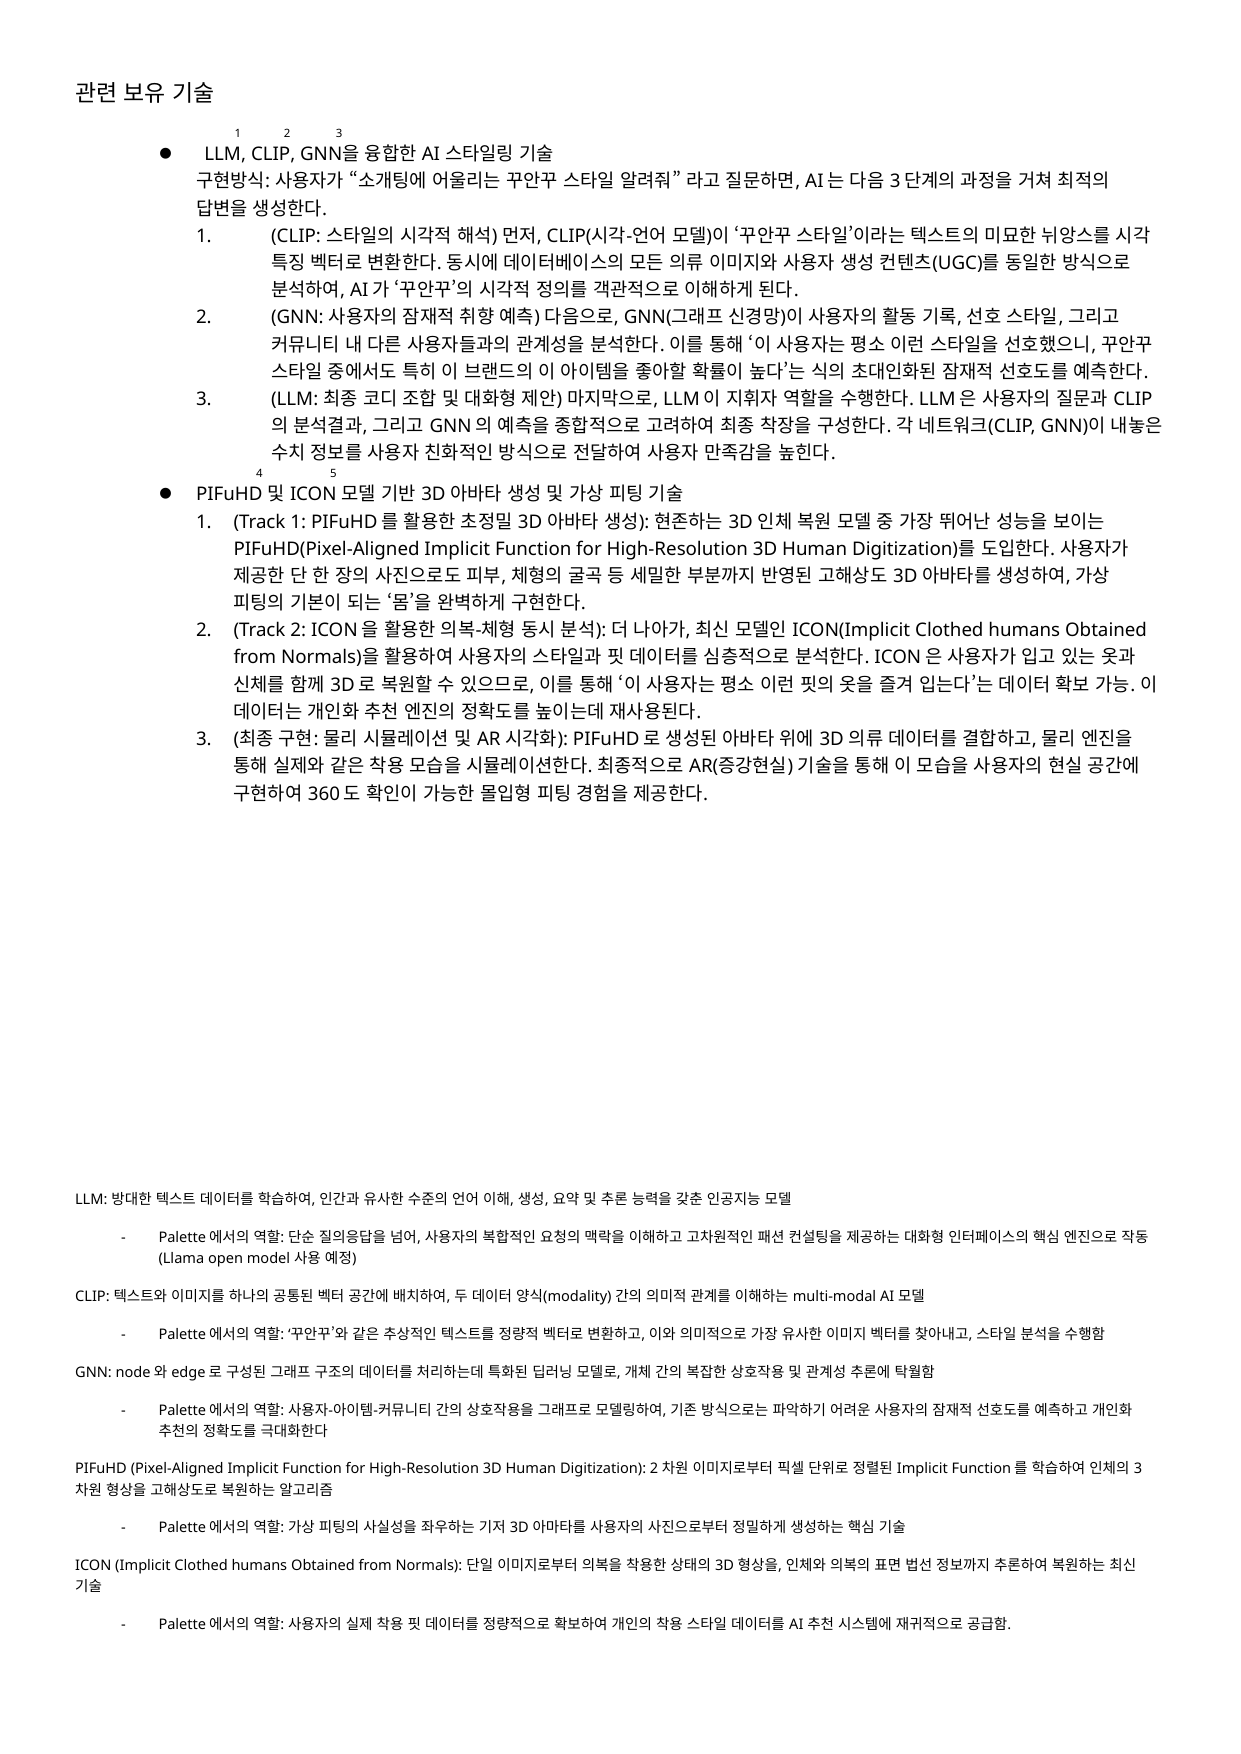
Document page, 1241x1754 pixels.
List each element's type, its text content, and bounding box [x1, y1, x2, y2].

list , , 을 융합한 AI 스타일링 기술 [158, 125, 1165, 166]
text 관련 보유 기술 [75, 75, 1165, 108]
list 및 모델 기반 3D 아바타 생성 및 가상 피팅 기술 [158, 465, 1165, 506]
list (Track 1: PIFuHD를 활용한 초정밀 3D 아바타 생성): 현존하는 3D 인체 복원 모델 중 가장 뛰어난 성능을 보이는 PIFuHD(Pixel-Aligned Implicit Function for High-Resolution 3D Human Digitization)를 도입한다. 사용자가 제공한 단 한 장의 사진으로도 피부, 체형의 굴곡 등 세밀한 부분까지 반영된 고해상도 3D 아바타를 생성하여, 가상 피팅의 기본이 되는 ‘몸’을 완벽하게 구현한다. [196, 506, 1165, 615]
list (LLM: 최종 코디 조합 및 대화형 제안) 마지막으로, LLM이 지휘자 역할을 수행한다. LLM은 사용자의 질문과 CLIP의 분석결과, 그리고 GNN의 예측을 종합적으로 고려하여 최종 착장을 구성한다. 각 네트워크(CLIP, GNN)이 내놓은 수치 정보를 사용자 친화적인 방식으로 전달하여 사용자 만족감을 높힌다. [196, 383, 1165, 465]
list (Track 2: ICON을 활용한 의복-체형 동시 분석): 더 나아가, 최신 모델인 ICON(Implicit Clothed humans Obtained from Normals)을 활용하여 사용자의 스타일과 핏 데이터를 심층적으로 분석한다. ICON은 사용자가 입고 있는 옷과 신체를 함께 3D로 복원할 수 있으므로, 이를 통해 ‘이 사용자는 평소 이런 핏의 옷을 즐겨 입는다’는 데이터 확보 가능. 이 데이터는 개인화 추천 엔진의 정확도를 높이는데 재사용된다. [196, 615, 1165, 724]
list 구현방식: 사용자가 “소개팅에 어울리는 꾸안꾸 스타일 알려줘” 라고 질문하면, AI는 다음 3단계의 과정을 거쳐 최적의 답변을 생성한다. [196, 166, 1165, 220]
list (최종 구현: 물리 시뮬레이션 및 AR 시각화): PIFuHD로 생성된 아바타 위에 3D 의류 데이터를 결합하고, 물리 엔진을 통해 실제와 같은 착용 모습을 시뮬레이션한다. 최종적으로 AR(증강현실) 기술을 통해 이 모습을 사용자의 현실 공간에 구현하여 360도 확인이 가능한 몰입형 피팅 경험을 제공한다. [196, 724, 1165, 805]
list (GNN: 사용자의 잠재적 취향 예측) 다음으로, GNN(그래프 신경망)이 사용자의 활동 기록, 선호 스타일, 그리고 커뮤니티 내 다른 사용자들과의 관계성을 분석한다. 이를 통해 ‘이 사용자는 평소 이런 스타일을 선호했으니, 꾸안꾸 스타일 중에서도 특히 이 브랜드의 이 아이템을 좋아할 확률이 높다’는 식의 초대인화된 잠재적 선호도를 예측한다. [196, 302, 1165, 383]
list (CLIP: 스타일의 시각적 해석) 먼저, CLIP(시각-언어 모델)이 ‘꾸안꾸 스타일’이라는 텍스트의 미묘한 뉘앙스를 시각 특징 벡터로 변환한다. 동시에 데이터베이스의 모든 의류 이미지와 사용자 생성 컨텐츠(UGC)를 동일한 방식으로 분석하여, AI가 ‘꾸안꾸’의 시각적 정의를 객관적으로 이해하게 된다. [196, 220, 1165, 302]
